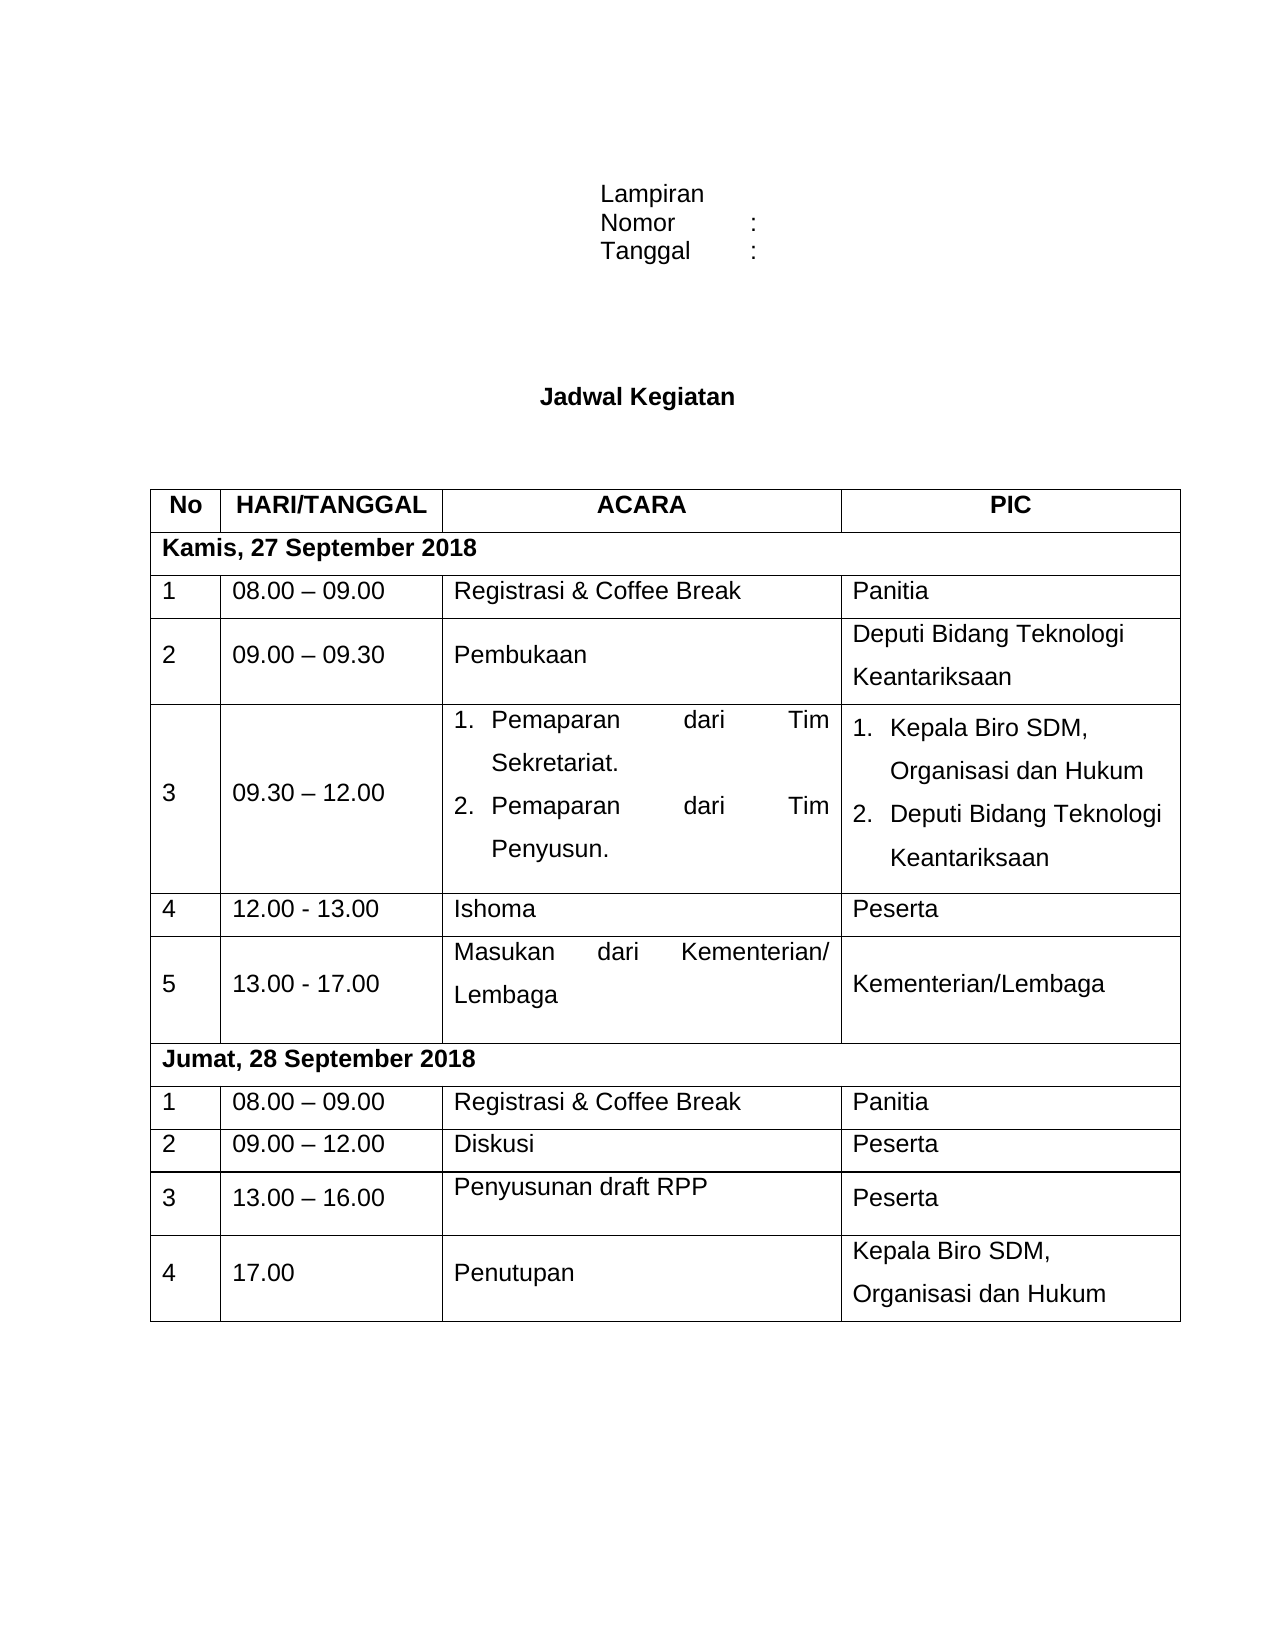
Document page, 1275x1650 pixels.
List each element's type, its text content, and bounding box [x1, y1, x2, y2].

table_cell 2 [151, 1130, 220, 1171]
table_cell Peserta [842, 1130, 1180, 1171]
table_cell Jumat, 28 September 2018 [151, 1044, 1180, 1086]
table_cell 09.30 – 12.00 [221, 705, 442, 893]
text Nomor : [600, 207, 1125, 236]
text Tanggal : [600, 236, 1125, 265]
table_cell Kementerian/Lembaga [842, 937, 1180, 1043]
table_cell Ishoma [443, 894, 841, 936]
table_cell 4 [151, 1236, 220, 1321]
table_cell Panitia [842, 1087, 1180, 1128]
table_cell Registrasi & Coffee Break [443, 576, 841, 618]
table_cell 2 [151, 619, 220, 704]
table_cell Pemaparan dari Tim Sekretariat. Pemaparan dari Tim Penyusun. [443, 705, 841, 893]
table_cell Kepala Biro SDM, Organisasi dan Hukum Deputi Bidang Teknologi Keantariksaan [842, 705, 1180, 893]
table_cell Peserta [842, 894, 1180, 936]
table_cell Deputi Bidang Teknologi Keantariksaan [842, 619, 1180, 704]
table_cell 12.00 - 13.00 [221, 894, 442, 936]
table_cell Pembukaan [443, 619, 841, 704]
table_cell 13.00 - 17.00 [221, 937, 442, 1043]
table_cell Kamis, 27 September 2018 [151, 533, 1180, 575]
table_cell 3 [151, 1173, 220, 1235]
text Lampiran [600, 179, 1125, 207]
table_cell 3 [151, 705, 220, 893]
table_cell 09.00 – 09.30 [221, 619, 442, 704]
table_cell Diskusi [443, 1130, 841, 1171]
table_cell 1 [151, 1087, 220, 1128]
text Jadwal Kegiatan [150, 382, 1125, 411]
table_cell Registrasi & Coffee Break [443, 1087, 841, 1128]
table_cell 17.00 [221, 1236, 442, 1321]
table_cell Kepala Biro SDM, Organisasi dan Hukum [842, 1236, 1180, 1321]
table_header PIC [842, 490, 1180, 532]
table_cell Penyusunan draft RPP [443, 1173, 841, 1235]
table_cell 08.00 – 09.00 [221, 576, 442, 618]
table_cell Penutupan [443, 1236, 841, 1321]
table_header HARI/TANGGAL [221, 490, 442, 532]
table_cell Masukan dari Kementerian/ Lembaga [443, 937, 841, 1043]
table_cell Peserta [842, 1173, 1180, 1235]
table_header ACARA [443, 490, 841, 532]
table_cell 1 [151, 576, 220, 618]
table_cell 09.00 – 12.00 [221, 1130, 442, 1171]
table_cell 08.00 – 09.00 [221, 1087, 442, 1128]
table_cell Panitia [842, 576, 1180, 618]
table_cell 5 [151, 937, 220, 1043]
table_cell 4 [151, 894, 220, 936]
table_header No [151, 490, 220, 532]
table_cell 13.00 – 16.00 [221, 1173, 442, 1235]
